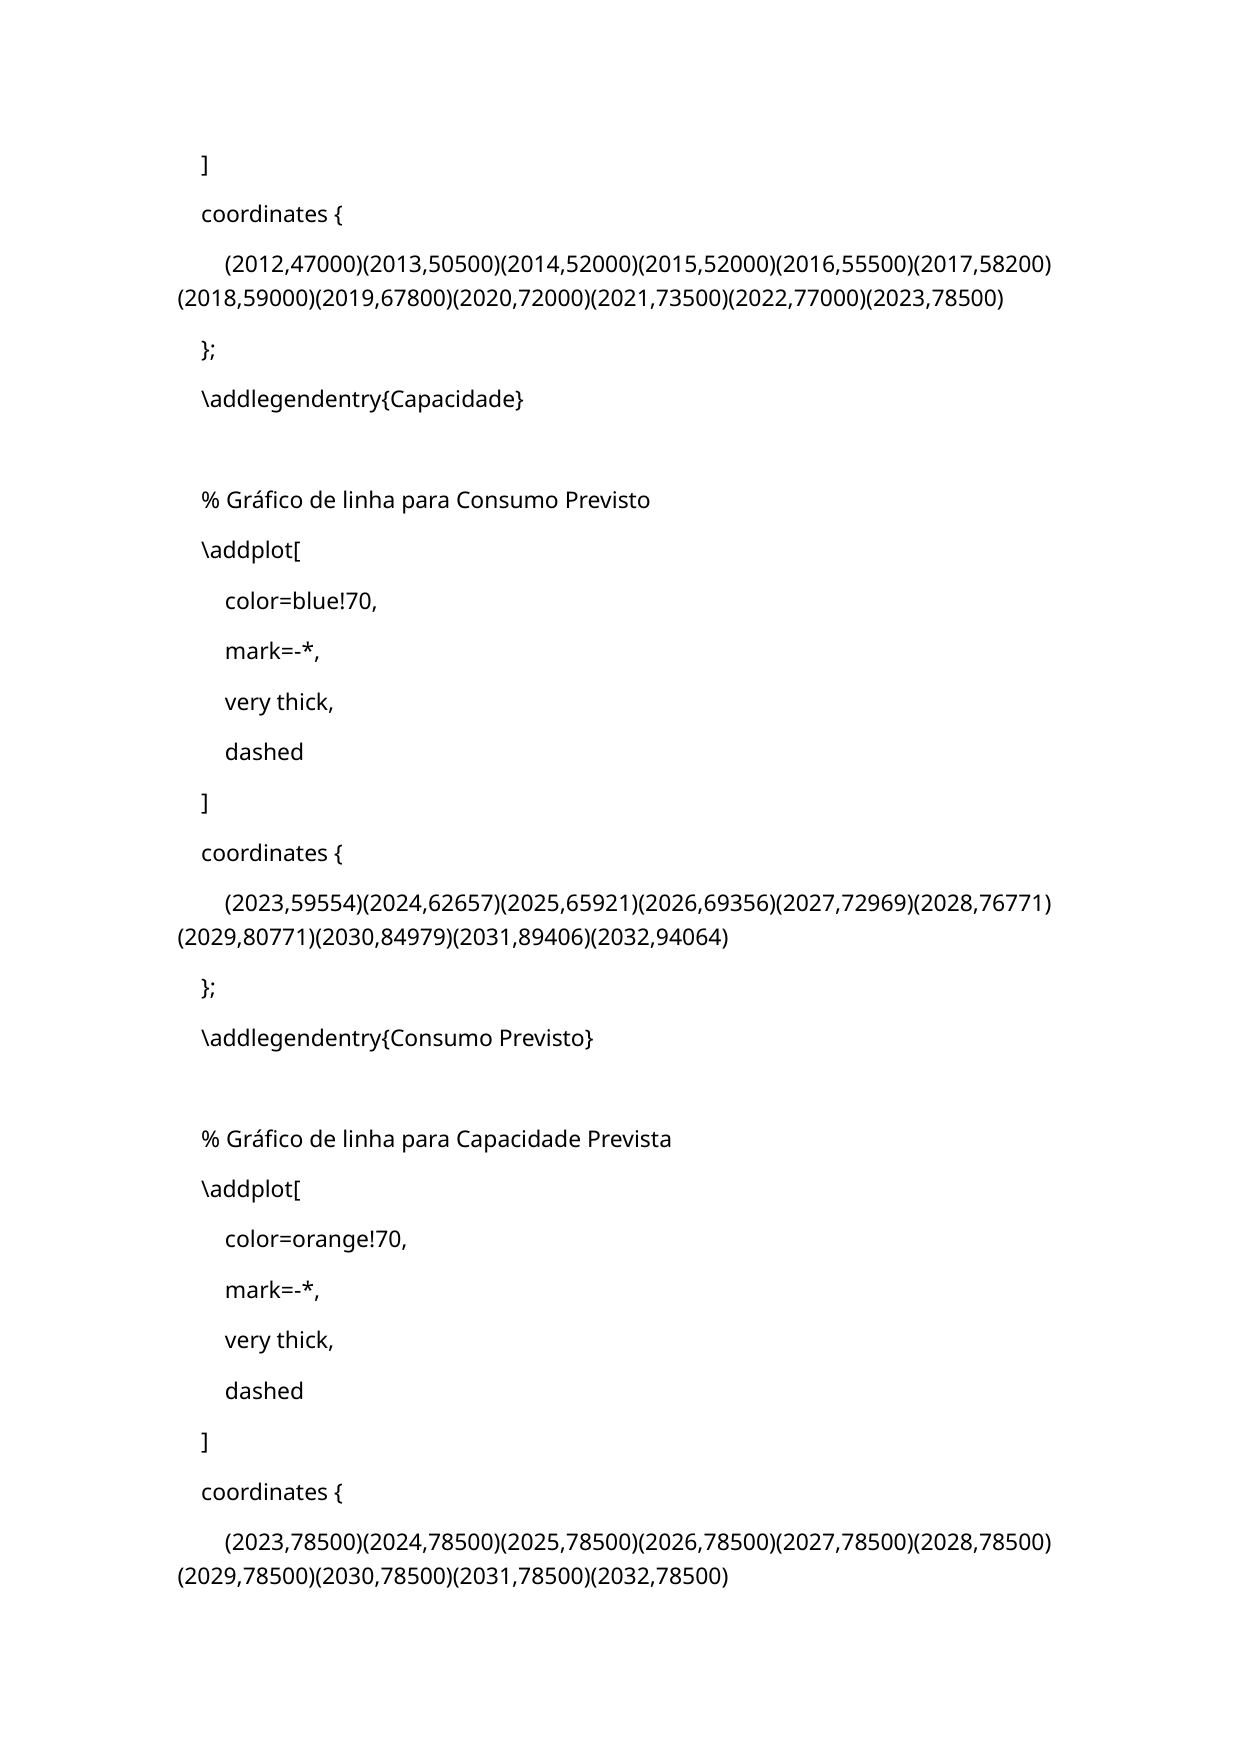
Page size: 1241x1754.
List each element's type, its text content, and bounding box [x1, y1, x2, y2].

text \addlegendentry{Consumo Previsto} [177, 1022, 1063, 1053]
text \addplot[ [177, 534, 1063, 566]
text ] [177, 786, 1063, 818]
text very thick, [177, 1324, 1063, 1356]
text coordinates { [177, 837, 1063, 868]
text color=orange!70, [177, 1223, 1063, 1255]
text % Gráfico de linha para Consumo Previsto [177, 484, 1063, 515]
text (2023,59554)(2024,62657)(2025,65921)(2026,69356)(2027,72969)(2028,76771)(2029,80771)(2030,84979)(2031,89406)(2032,94064) [177, 887, 1063, 952]
text color=blue!70, [177, 585, 1063, 616]
text very thick, [177, 686, 1063, 717]
text ] [177, 1425, 1063, 1456]
text coordinates { [177, 198, 1063, 229]
text (2023,78500)(2024,78500)(2025,78500)(2026,78500)(2027,78500)(2028,78500)(2029,78500)(2030,78500)(2031,78500)(2032,78500) [177, 1526, 1063, 1591]
text \addplot[ [177, 1173, 1063, 1204]
text dashed [177, 1375, 1063, 1406]
text (2012,47000)(2013,50500)(2014,52000)(2015,52000)(2016,55500)(2017,58200)(2018,59000)(2019,67800)(2020,72000)(2021,73500)(2022,77000)(2023,78500) [177, 248, 1063, 313]
text % Gráfico de linha para Capacidade Prevista [177, 1123, 1063, 1154]
text mark=-*, [177, 635, 1063, 666]
text }; [177, 333, 1063, 364]
text mark=-*, [177, 1274, 1063, 1305]
text ] [177, 148, 1063, 179]
text coordinates { [177, 1476, 1063, 1507]
text }; [177, 971, 1063, 1003]
text \addlegendentry{Capacidade} [177, 383, 1063, 414]
text dashed [177, 736, 1063, 767]
